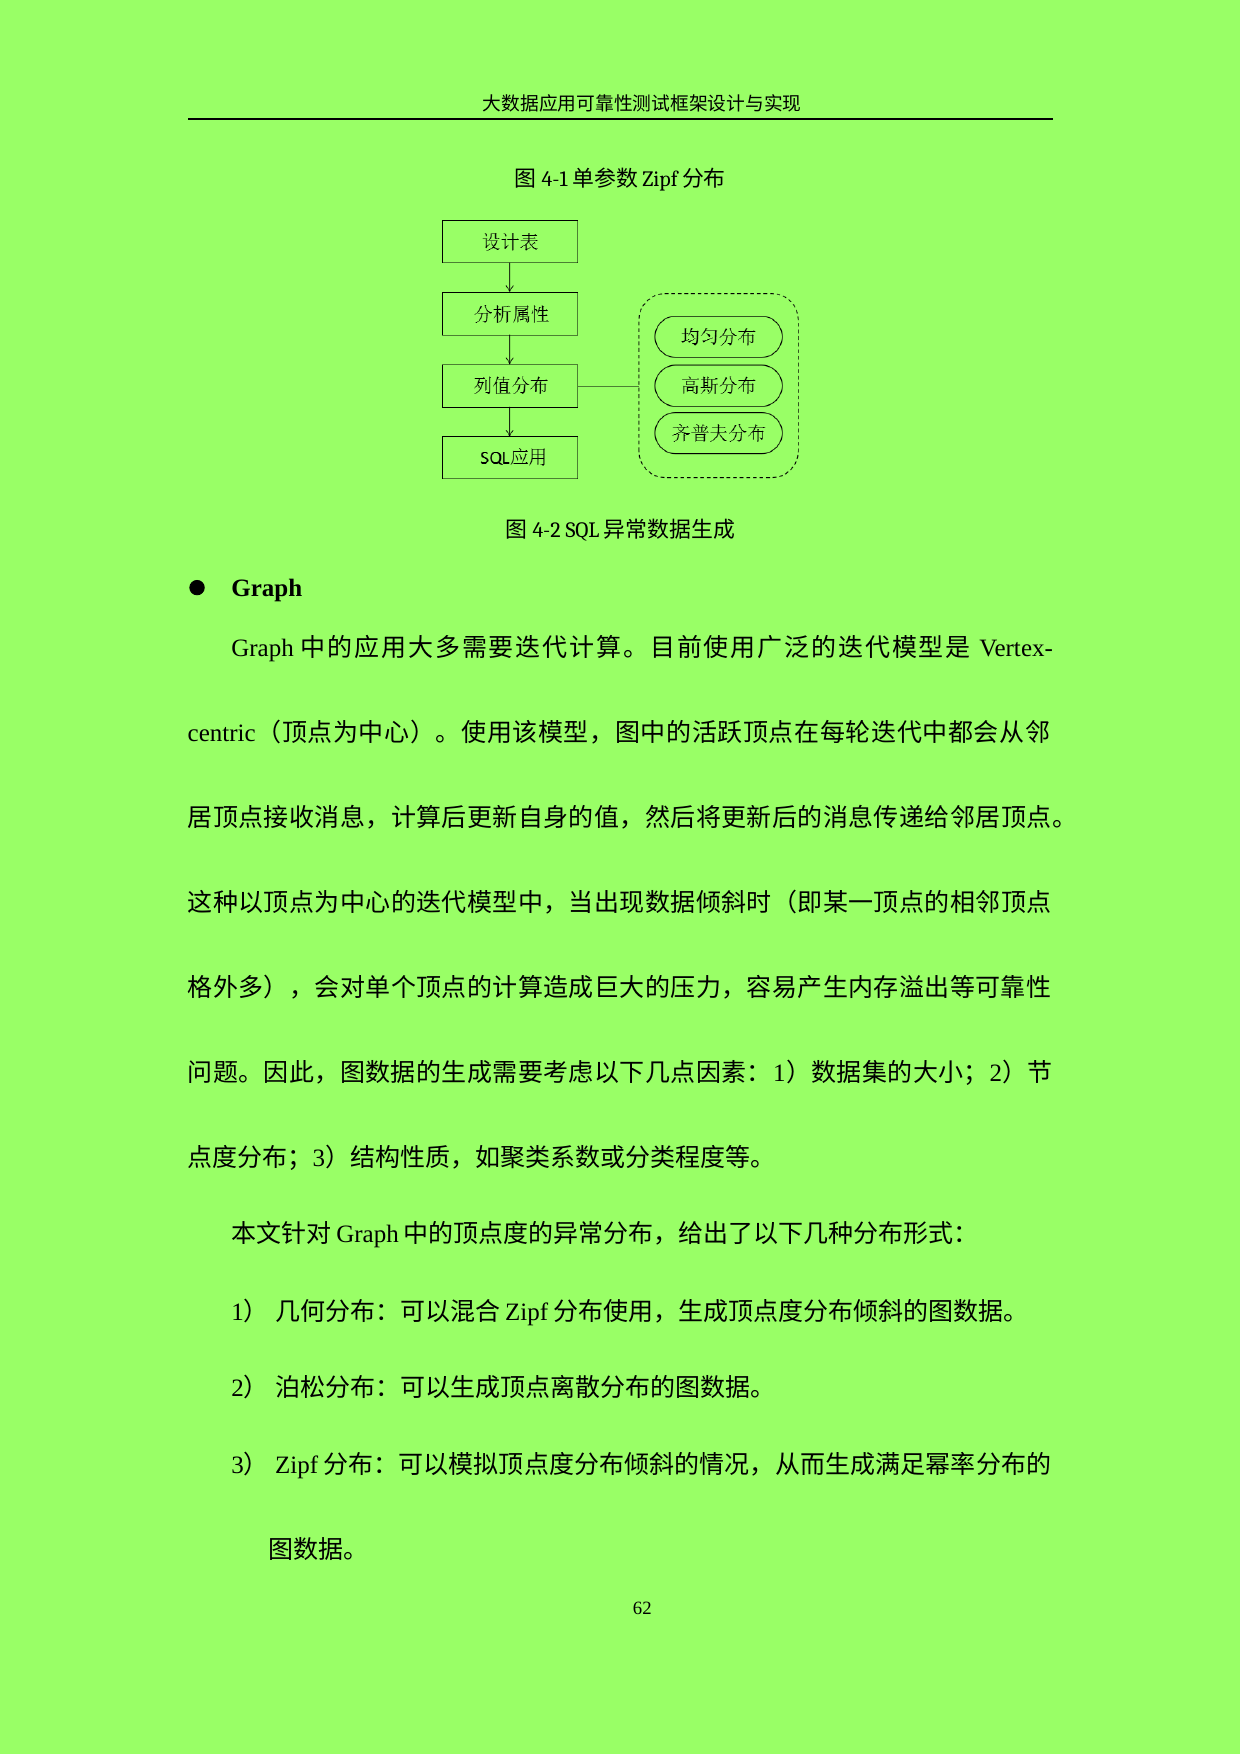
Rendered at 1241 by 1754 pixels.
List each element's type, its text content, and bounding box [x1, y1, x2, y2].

text 图 4-2 SQL异常数据生成 [187, 511, 1053, 545]
list Graph [187, 571, 1053, 604]
text 图 4-1 单参数Zipf分布 [187, 160, 1053, 194]
list 几何分布：可以混合Zipf分布使用，生成顶点度分布倾斜的图数据。 [231, 1275, 1053, 1343]
list 泊松分布：可以生成顶点离散分布的图数据。 [231, 1352, 1053, 1420]
list Zipf分布：可以模拟顶点度分布倾斜的情况，从而生成满足幂率分布的图数据。 [231, 1429, 1053, 1582]
picture [441, 219, 799, 479]
text 本文针对Graph中的顶点度的异常分布，给出了以下几种分布形式： [187, 1198, 1053, 1266]
text Graph中的应用大多需要迭代计算。目前使用广泛的迭代模型是Vertex-centric（顶点为中心）。使用该模型，图中的活跃顶点在每轮迭代中都会从邻居顶点接收消息，计算后更新自身的值，然后将更新后的消息传递给邻居顶点。这种以顶点为中心的迭代模型中，当出现数据倾斜时（即某一顶点的相邻顶点格外多），会对单个顶点的计算造成巨大的压力，容易产生内存溢出等可靠性问题。因此，图数据的生成需要考虑以下几点因素：1）数据集的大小；2）节点度分布；3）结构性质，如聚类系数或分类程度等。 [187, 612, 1053, 1189]
